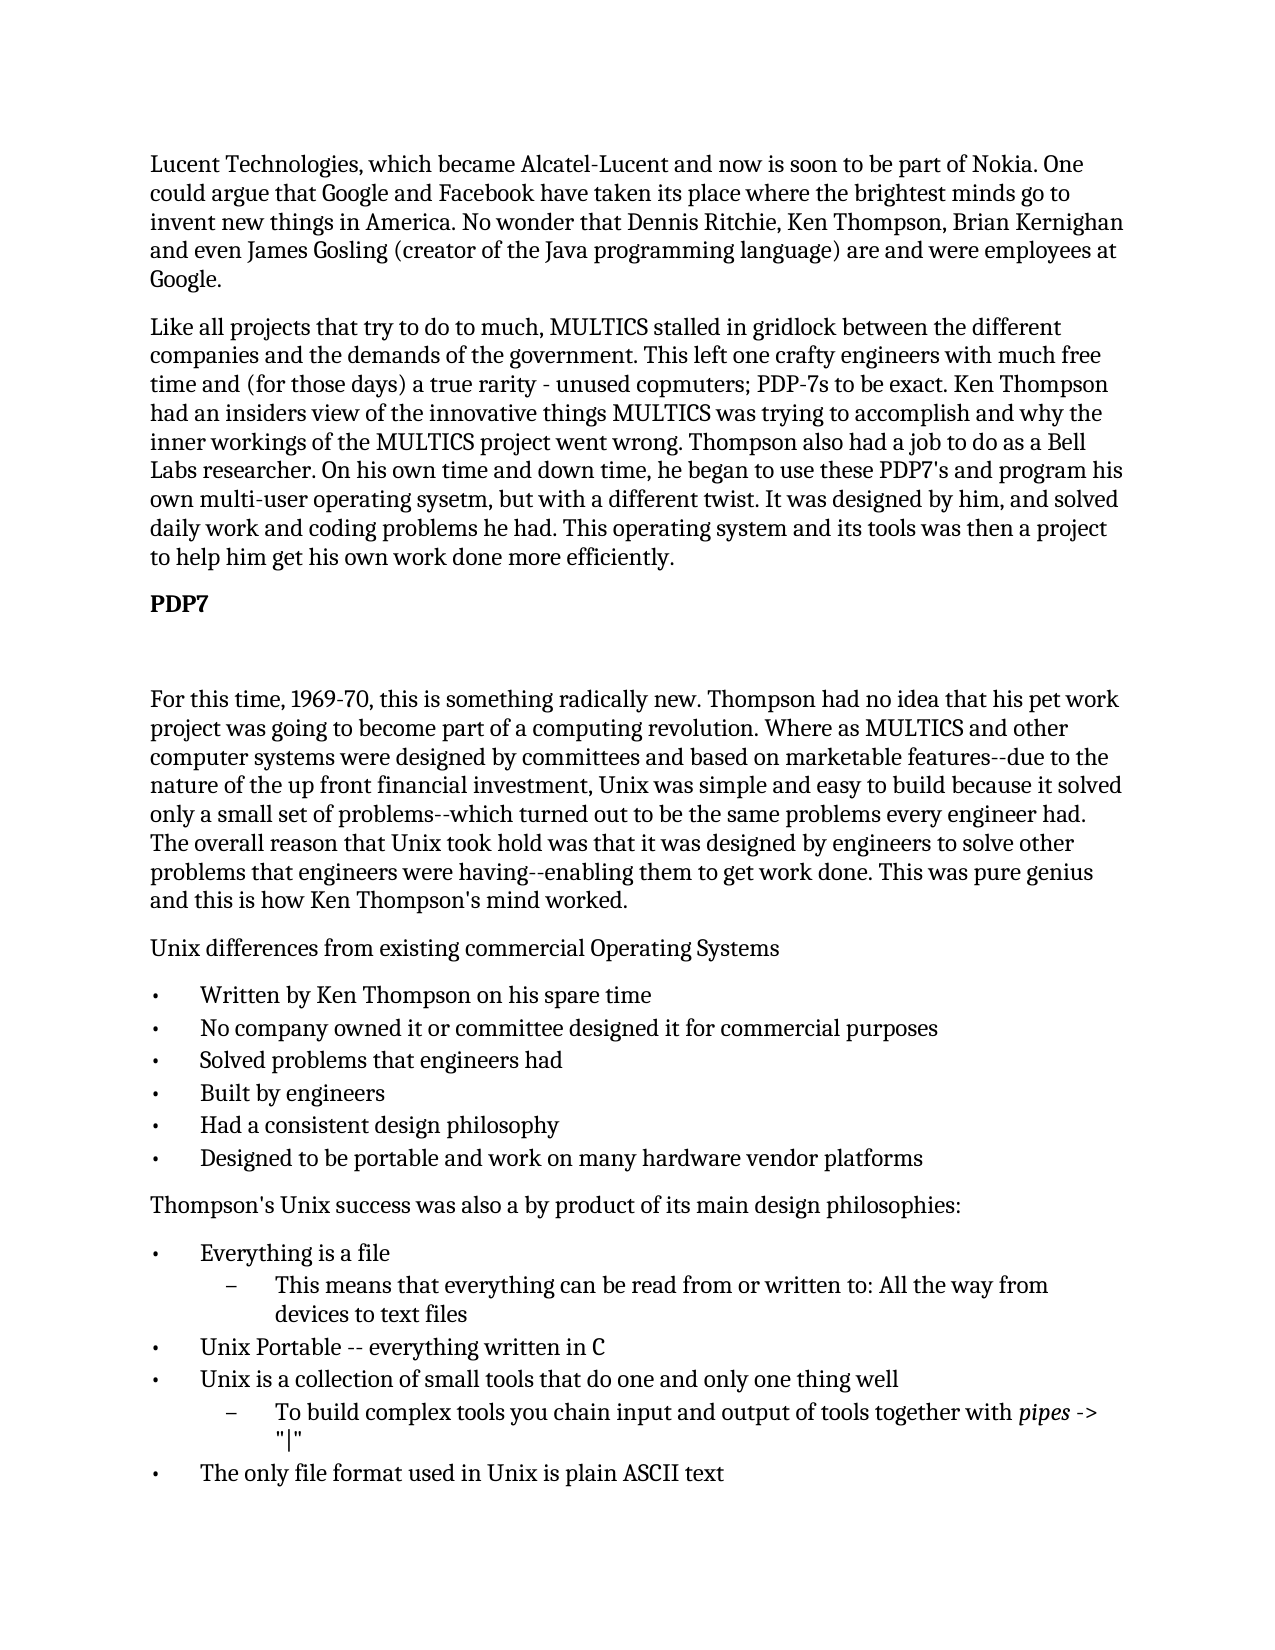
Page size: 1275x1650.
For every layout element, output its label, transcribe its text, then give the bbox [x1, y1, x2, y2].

list Unix is a collection of small tools that do one and only one thing well [150, 1365, 1125, 1394]
text For this time, 1969-70, this is something radically new. Thompson had no idea that his pet work project was going to become part of a computing revolution. Where as MULTICS and other computer systems were designed by committees and based on marketable features--due to the nature of the up front financial investment, Unix was simple and easy to build because it solved only a small set of problems--which turned out to be the same problems every engineer had. The overall reason that Unix took hold was that it was designed by engineers to solve other problems that engineers were having--enabling them to get work done. This was pure genius and this is how Ken Thompson's mind worked. [150, 685, 1125, 915]
list No company owned it or committee designed it for commercial purposes [150, 1014, 1125, 1042]
list Unix Portable -- everything written in C [150, 1332, 1125, 1361]
list Designed to be portable and work on many hardware vendor platforms [150, 1144, 1125, 1172]
list The only file format used in Unix is plain ASCII text [150, 1459, 1125, 1487]
list Had a consistent design philosophy [150, 1111, 1125, 1140]
list Everything is a file [150, 1239, 1125, 1267]
list To build complex tools you chain input and output of tools together with pipes -> "|" [225, 1397, 1125, 1455]
text Unix differences from existing commercial Operating Systems [150, 934, 1125, 962]
text PDP7 [150, 590, 1125, 619]
text Thompson's Unix success was also a by product of its main design philosophies: [150, 1191, 1125, 1220]
text Like all projects that try to do to much, MULTICS stalled in gridlock between the different companies and the demands of the government. This left one crafty engineers with much free time and (for those days) a true rarity - unused copmuters; PDP-7s to be exact. Ken Thompson had an insiders view of the innovative things MULTICS was trying to accomplish and why the inner workings of the MULTICS project went wrong. Thompson also had a job to do as a Bell Labs researcher. On his own time and down time, he began to use these PDP7's and program his own multi-user operating sysetm, but with a different twist. It was designed by him, and solved daily work and coding problems he had. This operating system and its tools was then a project to help him get his own work done more efficiently. [150, 312, 1125, 571]
list Solved problems that engineers had [150, 1046, 1125, 1075]
list Written by Ken Thompson on his spare time [150, 981, 1125, 1010]
list This means that everything can be read from or written to: All the way from devices to text files [225, 1271, 1125, 1329]
list Built by engineers [150, 1079, 1125, 1107]
